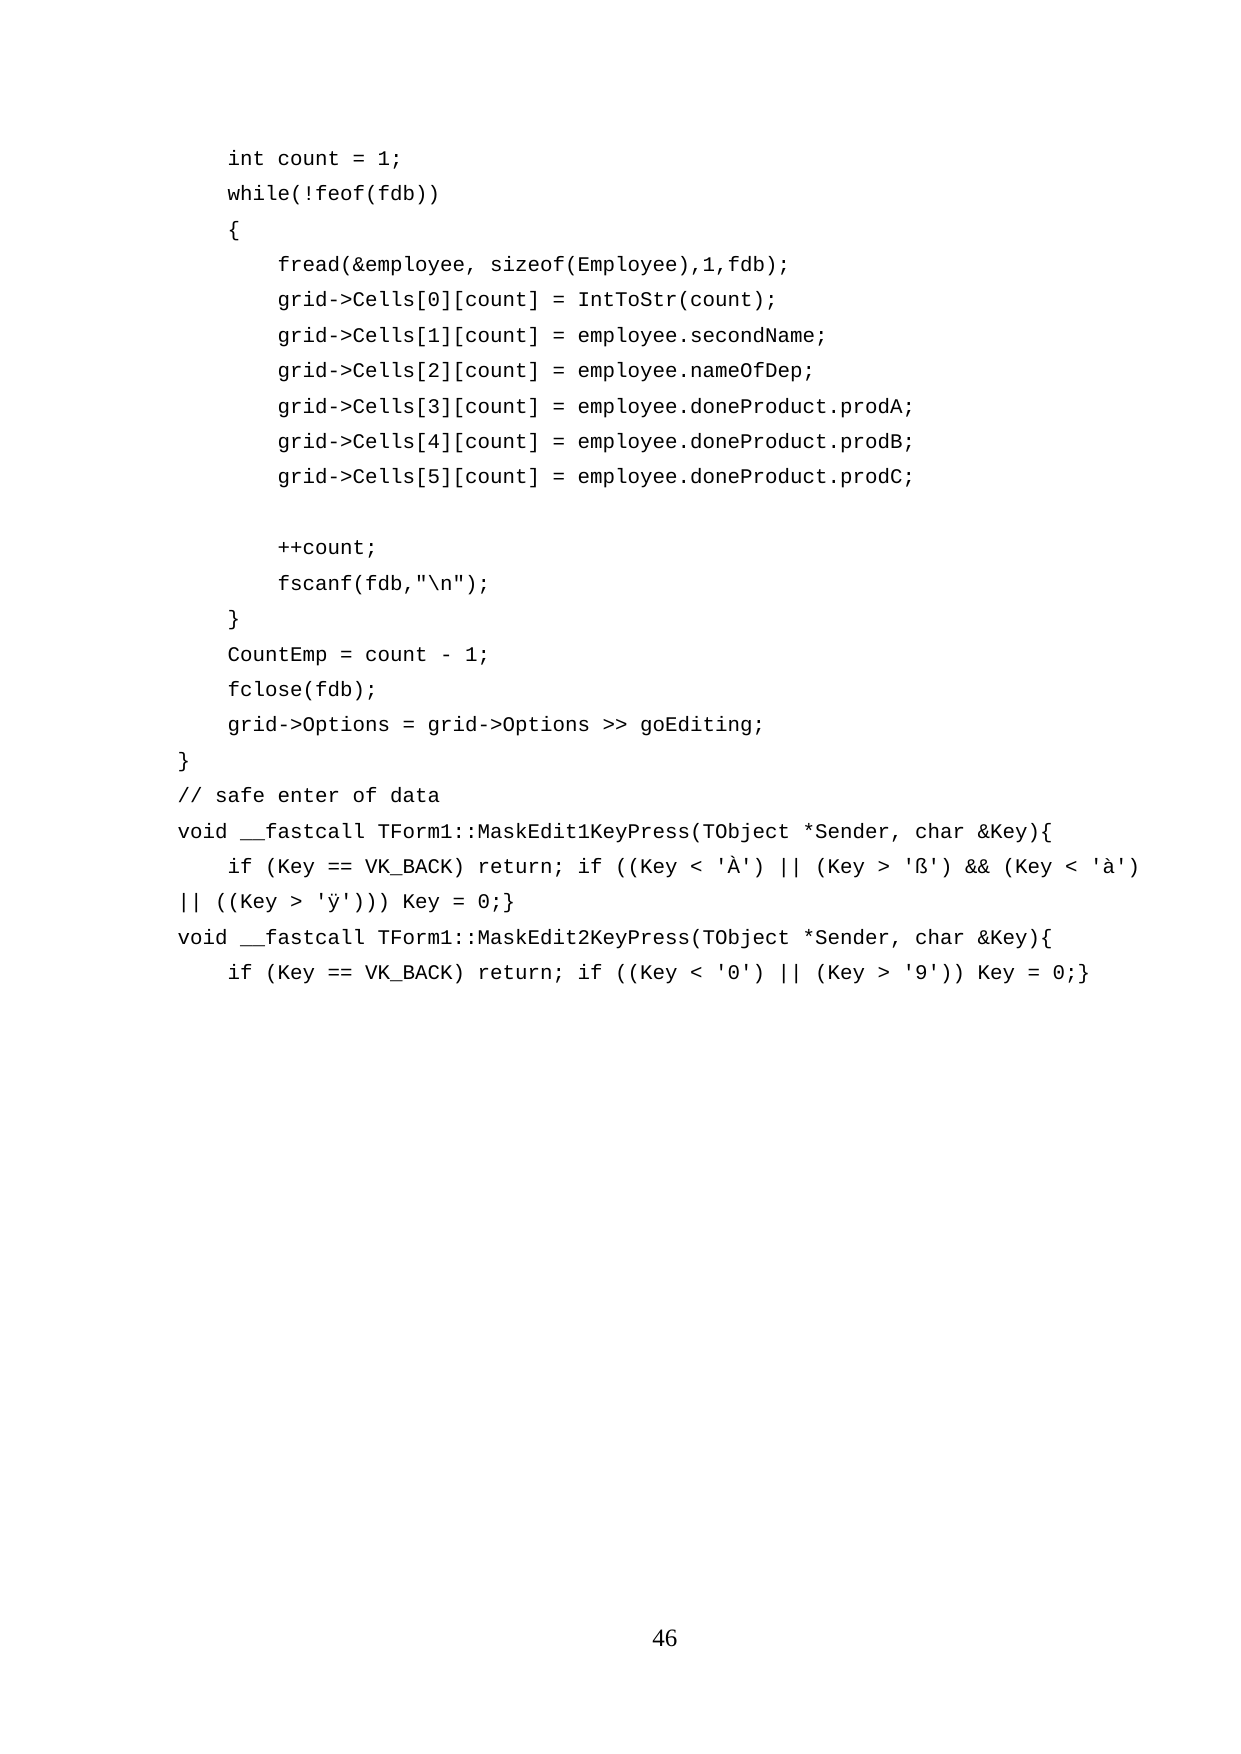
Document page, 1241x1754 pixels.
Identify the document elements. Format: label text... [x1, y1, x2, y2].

subtitle if (Key == VK_BACK) return; if ((Key < '0') || (Key > '9')) Key = 0;} [177, 962, 1152, 986]
subtitle grid->Cells[1][count] = employee.secondName; [177, 325, 1152, 348]
subtitle grid->Cells[4][count] = employee.doneProduct.prodB; [177, 431, 1152, 455]
subtitle grid->Cells[0][count] = IntToStr(count); [177, 289, 1152, 313]
subtitle void __fastcall TForm1::MaskEdit2KeyPress(TObject *Sender, char &Key){ [177, 927, 1152, 951]
subtitle CountEmp = count - 1; [177, 643, 1152, 667]
subtitle } [177, 750, 1152, 773]
subtitle int count = 1; [177, 148, 1152, 171]
subtitle grid->Cells[2][count] = employee.nameOfDep; [177, 360, 1152, 384]
subtitle void __fastcall TForm1::MaskEdit1KeyPress(TObject *Sender, char &Key){ [177, 821, 1152, 844]
subtitle grid->Cells[5][count] = employee.doneProduct.prodC; [177, 466, 1152, 490]
subtitle } [177, 608, 1152, 632]
subtitle // safe enter of data [177, 785, 1152, 809]
subtitle fscanf(fdb,"\n"); [177, 573, 1152, 596]
subtitle while(!feof(fdb)) [177, 183, 1152, 207]
subtitle { [177, 218, 1152, 242]
subtitle fclose(fdb); [177, 679, 1152, 703]
subtitle fread(&employee, sizeof(Employee),1,fdb); [177, 254, 1152, 278]
subtitle if (Key == VK_BACK) return; if ((Key < 'À') || (Key > 'ß') && (Key < 'à') || ((Key > 'ÿ'))) Key = 0;} [177, 856, 1152, 915]
subtitle grid->Cells[3][count] = employee.doneProduct.prodA; [177, 396, 1152, 419]
subtitle grid->Options = grid->Options >> goEditing; [177, 714, 1152, 738]
subtitle ++count; [177, 537, 1152, 561]
